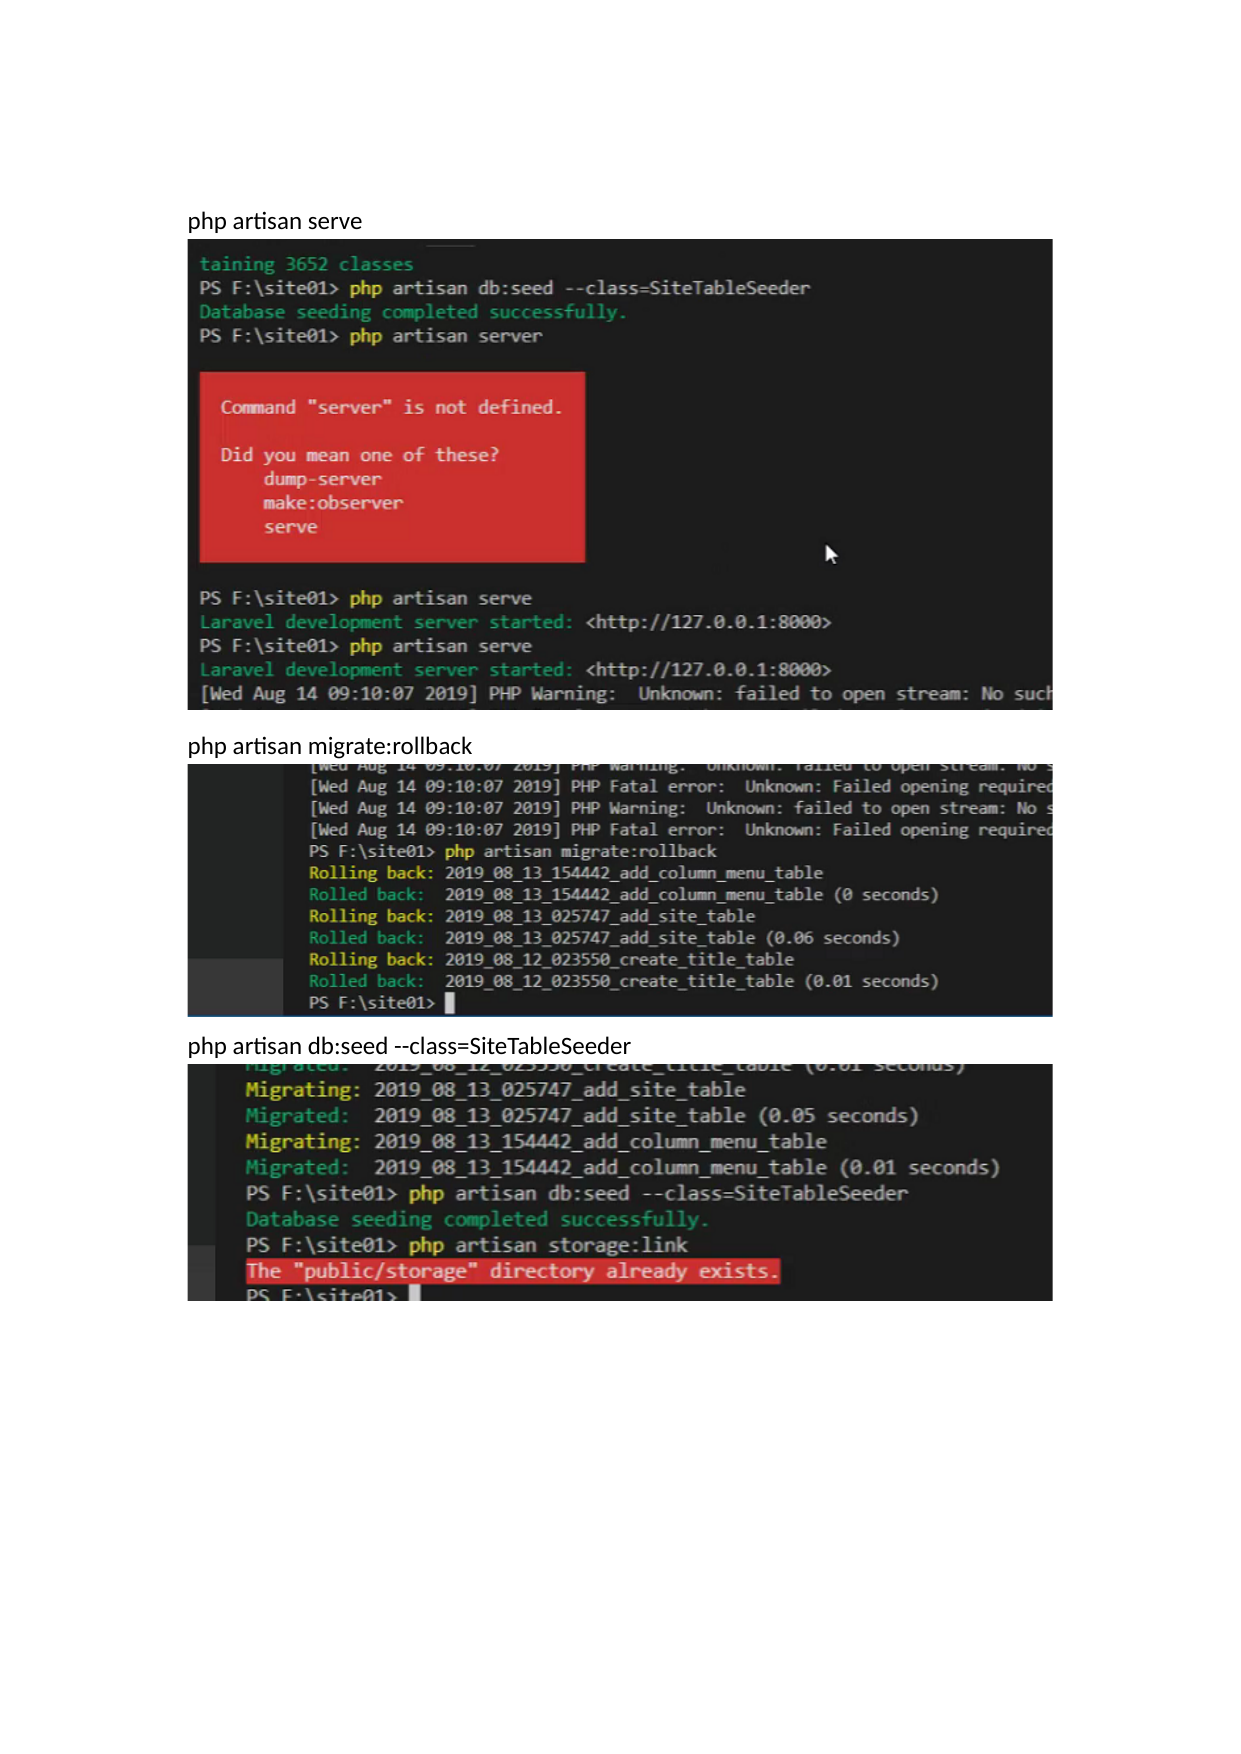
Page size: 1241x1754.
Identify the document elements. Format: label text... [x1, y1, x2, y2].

picture [187, 1064, 1053, 1301]
picture [187, 239, 1053, 710]
text php artisan serve [187, 202, 1053, 239]
picture [187, 764, 1053, 1017]
text php artisan db:seed --class=SiteTableSeeder [187, 1027, 1053, 1064]
text php artisan migrate:rollback [187, 727, 1053, 764]
